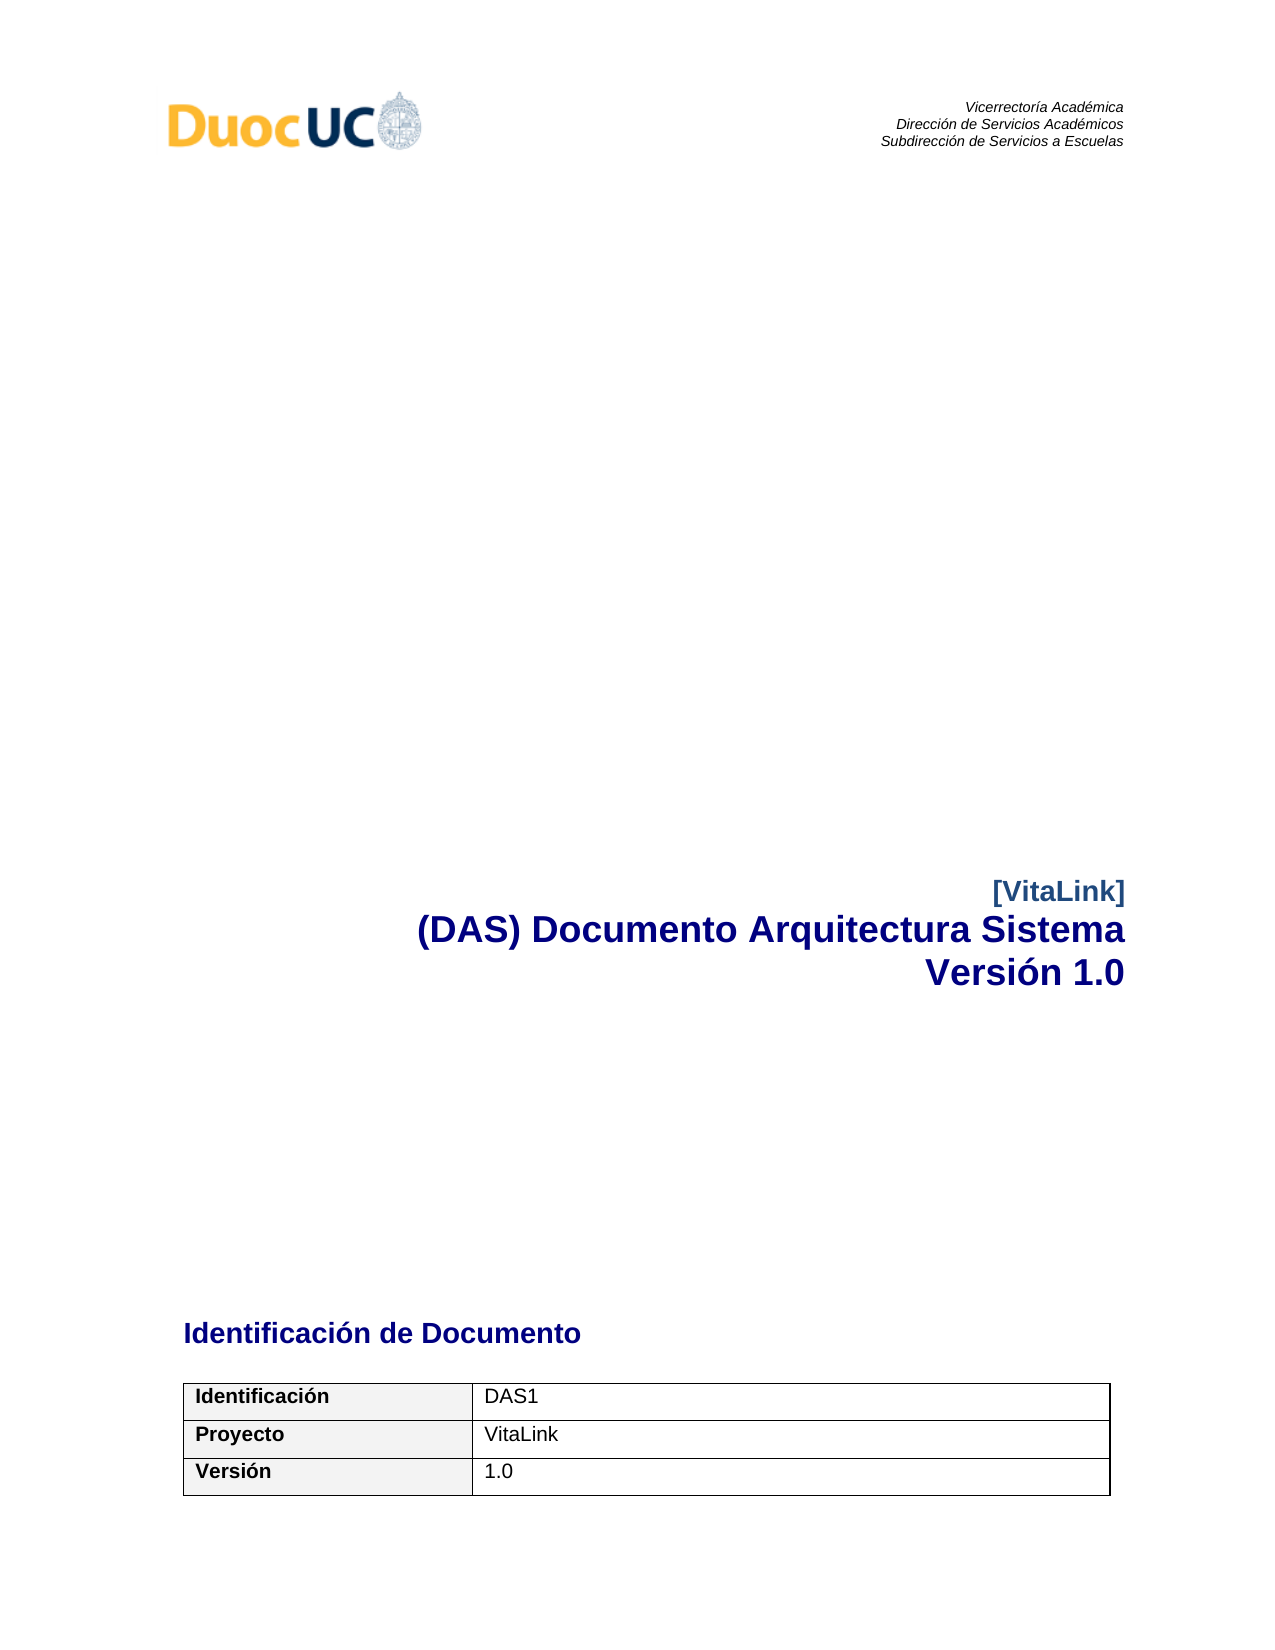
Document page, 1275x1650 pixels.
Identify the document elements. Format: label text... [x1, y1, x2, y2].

table_header Identificación [184, 1384, 472, 1420]
table_cell Proyecto [184, 1421, 472, 1458]
text [VitaLink] [183, 874, 1125, 907]
table_header DAS1 [473, 1384, 1109, 1420]
text (DAS) Documento Arquitectura Sistema [183, 907, 1125, 951]
text Identificación de Documento [183, 1316, 1125, 1349]
table_cell VitaLink [473, 1421, 1109, 1458]
table_cell 1.0 [473, 1459, 1109, 1495]
text Versión 1.0 [183, 951, 1125, 994]
picture [156, 86, 431, 155]
table_cell Versión [184, 1459, 472, 1495]
